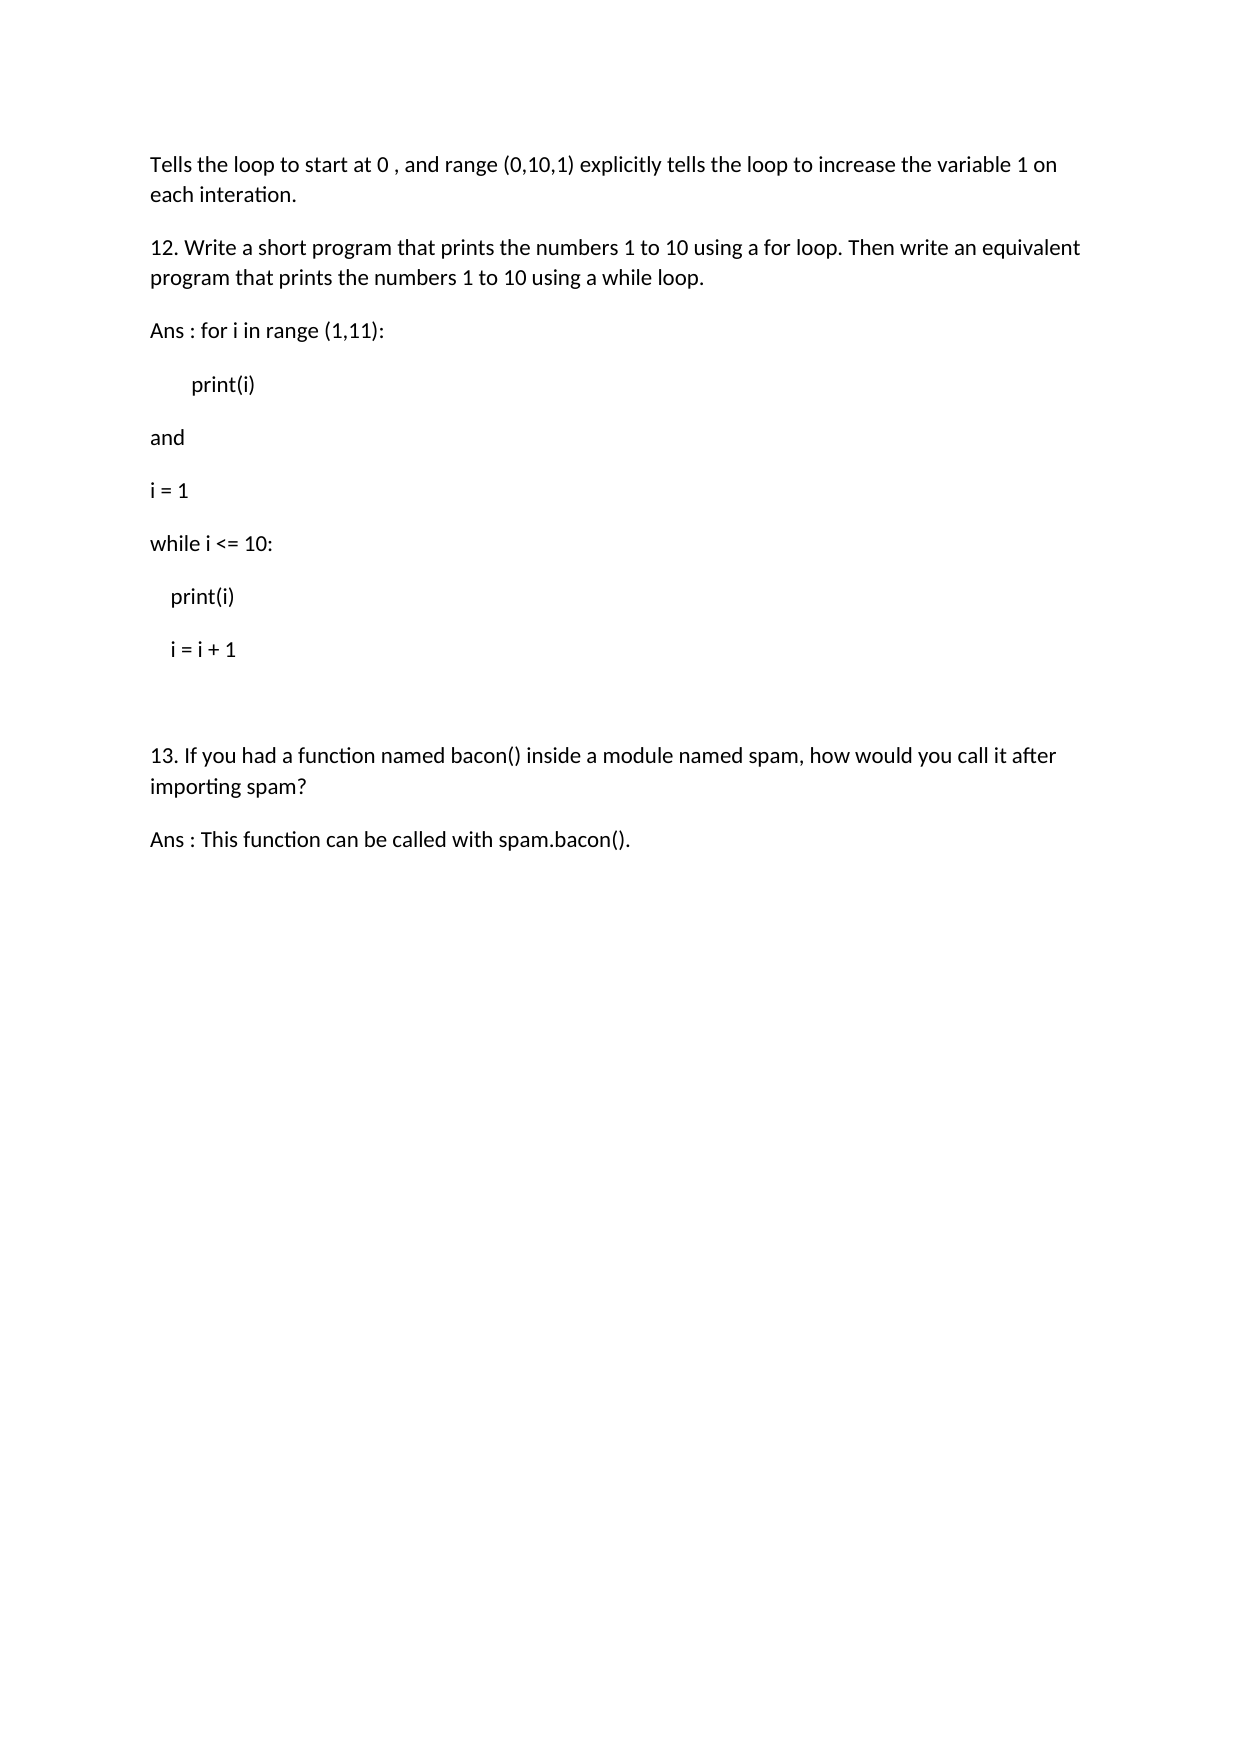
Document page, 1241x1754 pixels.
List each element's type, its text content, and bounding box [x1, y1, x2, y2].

text 12. Write a short program that prints the numbers 1 to 10 using a for loop. Then write an equivalent program that prints the numbers 1 to 10 using a while loop. [150, 233, 1090, 292]
text i = 1 [150, 476, 1090, 504]
text Ans : This function can be called with spam.bacon(). [150, 825, 1090, 883]
text and [150, 423, 1090, 451]
text 13. If you had a function named bacon() inside a module named spam, how would you call it after importing spam? [150, 742, 1090, 800]
text print(i) [150, 582, 1090, 610]
text print(i) [150, 370, 1090, 398]
text Ans : for i in range (1,11): [150, 317, 1090, 345]
text Tells the loop to start at 0 , and range (0,10,1) explicitly tells the loop to increase the variable 1 on each interation. [150, 150, 1090, 208]
text while i <= 10: [150, 529, 1090, 557]
text i = i + 1 [150, 635, 1090, 663]
